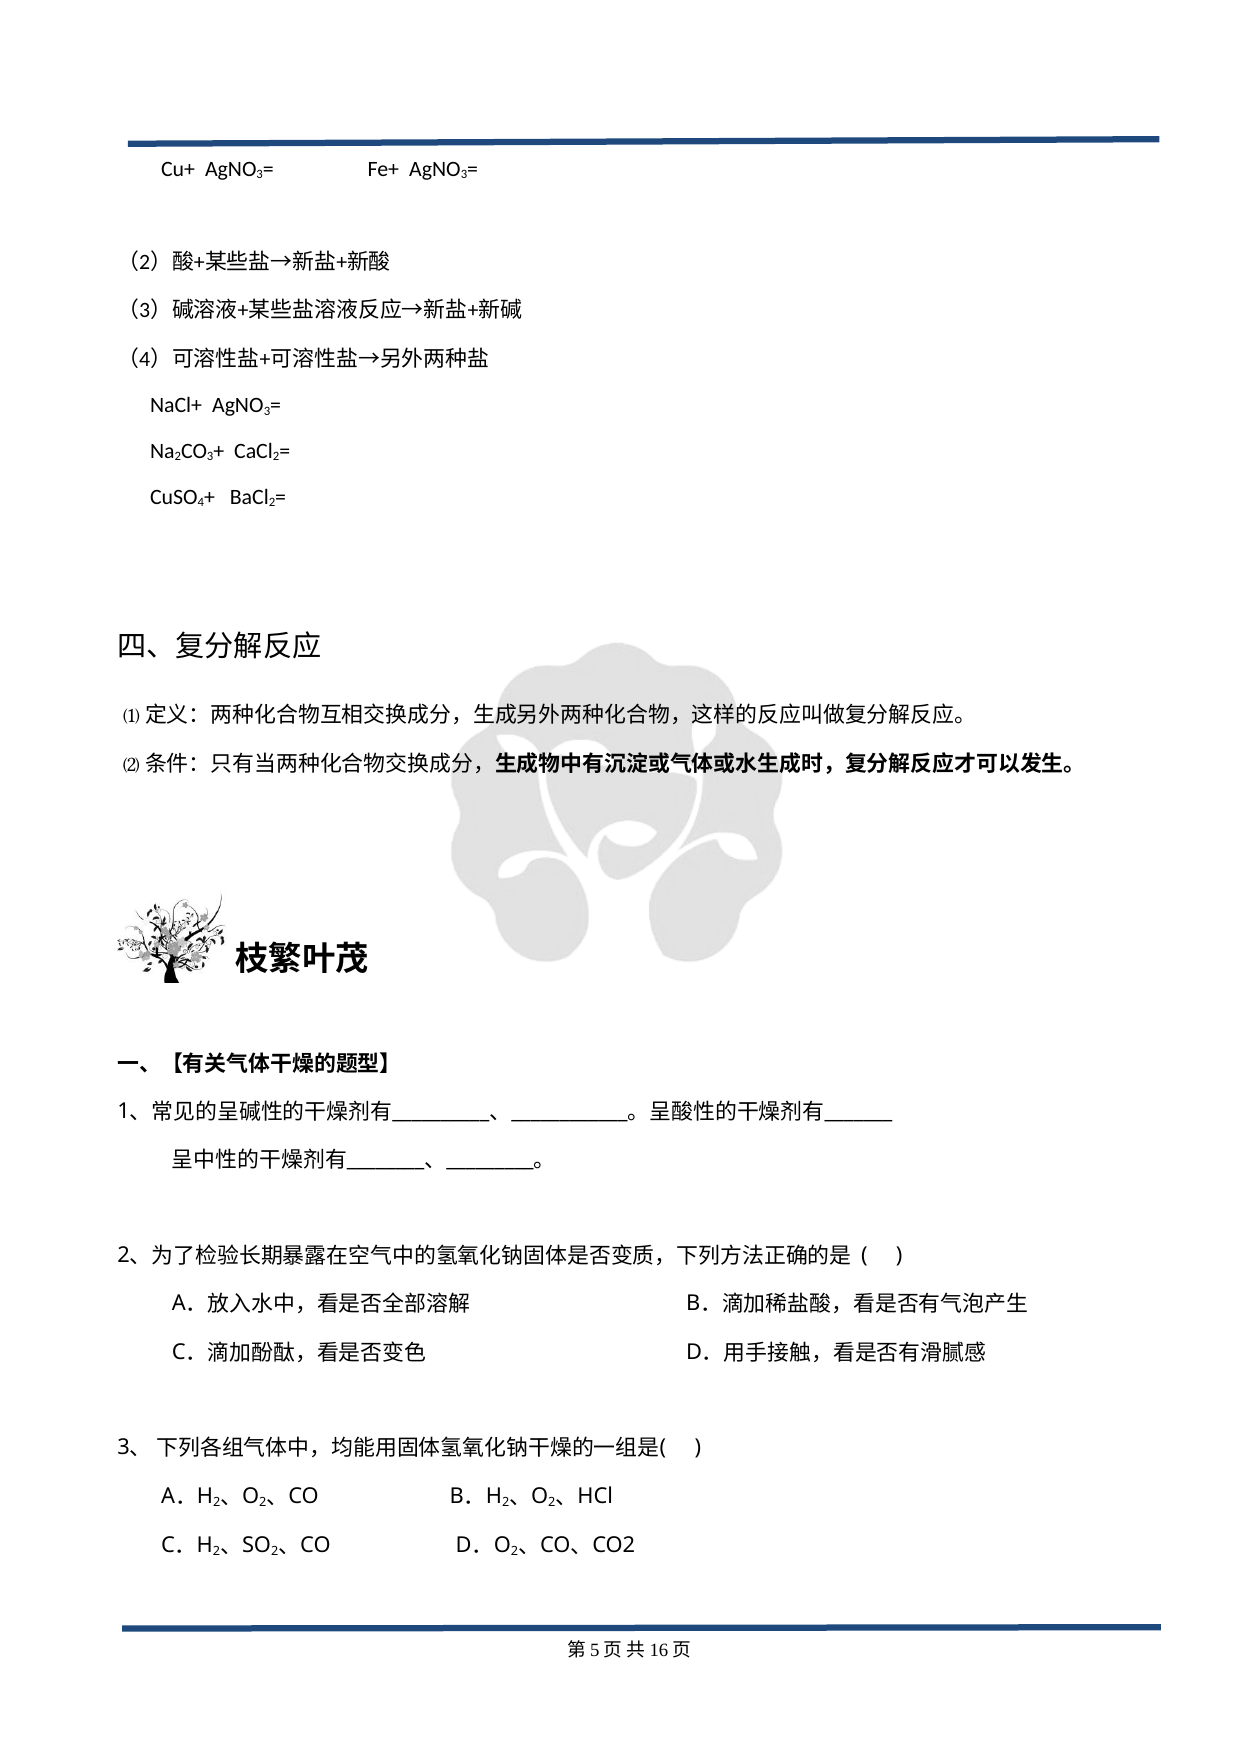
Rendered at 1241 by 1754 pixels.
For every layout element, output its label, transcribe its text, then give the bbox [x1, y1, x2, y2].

text 四、复分解反应 [117, 611, 1159, 676]
text CuSO4+ BaCl2= [117, 480, 1159, 513]
text ⑴定义：两种化合物互相交换成分，生成另外两种化合物，这样的反应叫做复分解反应。 [117, 697, 1159, 729]
text NaCl+ AgNO3= [117, 388, 1159, 421]
text A．放入水中，看是否全部溶解 B．滴加稀盐酸，看是否有气泡产生 [128, 1286, 1159, 1318]
text C．滴加酚酞，看是否变色 D．用手接触，看是否有滑腻感 [128, 1334, 1159, 1367]
text Na2CO3+ CaCl2= [117, 434, 1159, 467]
text 一、【有关气体干燥的题型】 [117, 1045, 1159, 1078]
text 1、常见的呈碱性的干燥剂有__________、____________。呈酸性的干燥剂有_______ [117, 1093, 1159, 1126]
text （3）碱溶液+某些盐溶液反应→新盐+新碱 [117, 292, 1159, 324]
text （4）可溶性盐+可溶性盐→另外两种盐 [117, 340, 1159, 373]
text ⑵条件：只有当两种化合物交换成分，生成物中有沉淀或气体或水生成时，复分解反应才可以发生。 [117, 745, 1159, 778]
subtitle 枝繁叶茂 [117, 891, 1159, 1021]
text 呈中性的干燥剂有________、_________。 [128, 1142, 1159, 1174]
text 3、 下列各组气体中，均能用固体氢氧化钠干燥的一组是( ) A．H2、O2、CO B．H2、O2、HCl C．H2、SO2、CO D．O2、CO、CO2 [117, 1430, 1159, 1560]
text （2）酸+某些盐→新盐+新酸 [117, 243, 1159, 276]
picture [117, 891, 227, 983]
text Cu+ AgNO3= Fe+ AgNO3= [117, 152, 1159, 184]
text 2、为了检验长期暴露在空气中的氢氧化钠固体是否变质，下列方法正确的是 ( ) [117, 1238, 1159, 1270]
